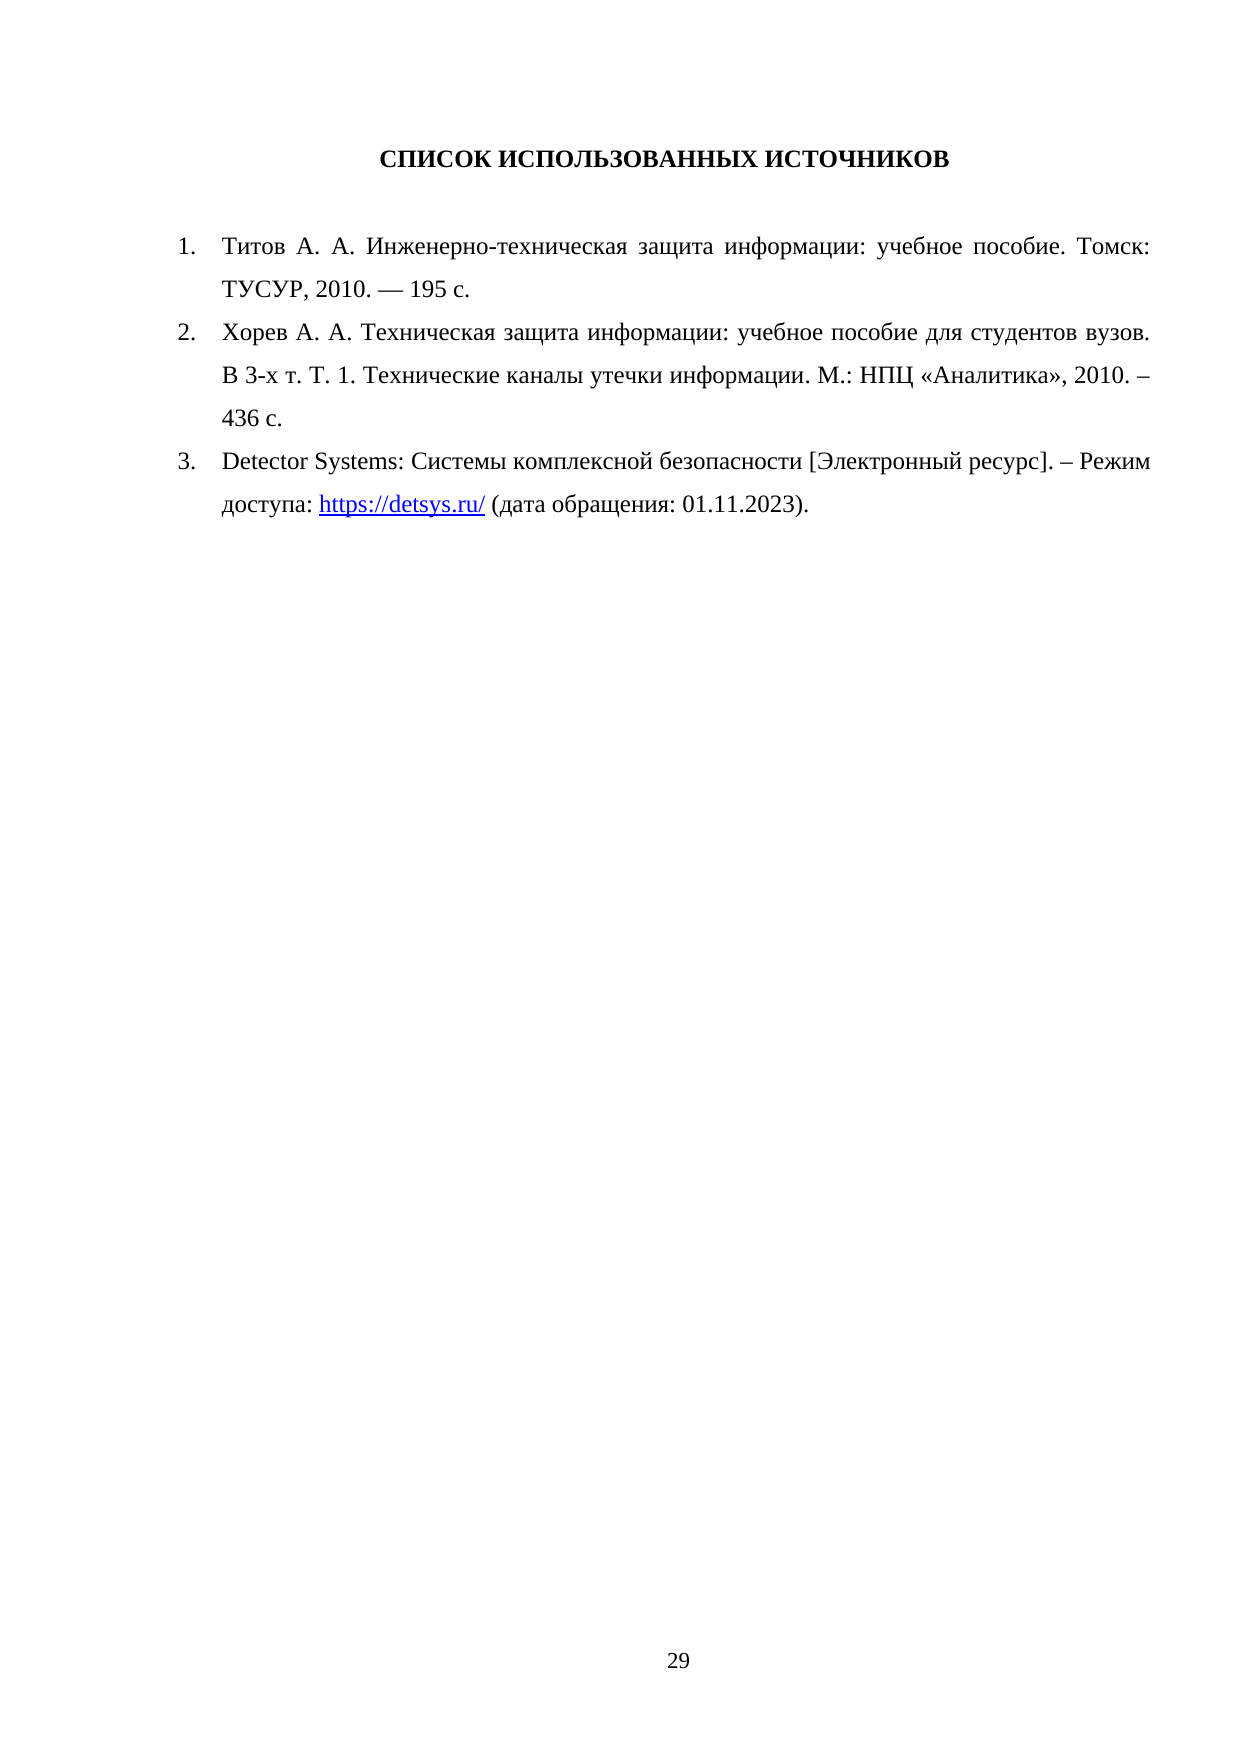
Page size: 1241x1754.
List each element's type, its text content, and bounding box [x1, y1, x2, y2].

list Титов А. А. Инженерно-техническая защита информации: учебное пособие. Томск: ТУСУР, 2010. — 195 с. [177, 231, 1151, 303]
list Хорев А. А. Техническая защита информации: учебное пособие для студентов вузов. В 3-х т. Т. 1. Технические каналы утечки информации. М.: НПЦ «Аналитика», 2010. – 436 с. [177, 317, 1151, 432]
subtitle СПИСОК ИСПОЛЬЗОВАННЫХ ИСТОЧНИКОВ [236, 144, 1092, 173]
list Detector Systems: Системы комплексной безопасности [Электронный ресурс]. – Режим доступа: https://detsys.ru/ (дата обращения: 01.11.2023). [177, 446, 1151, 518]
